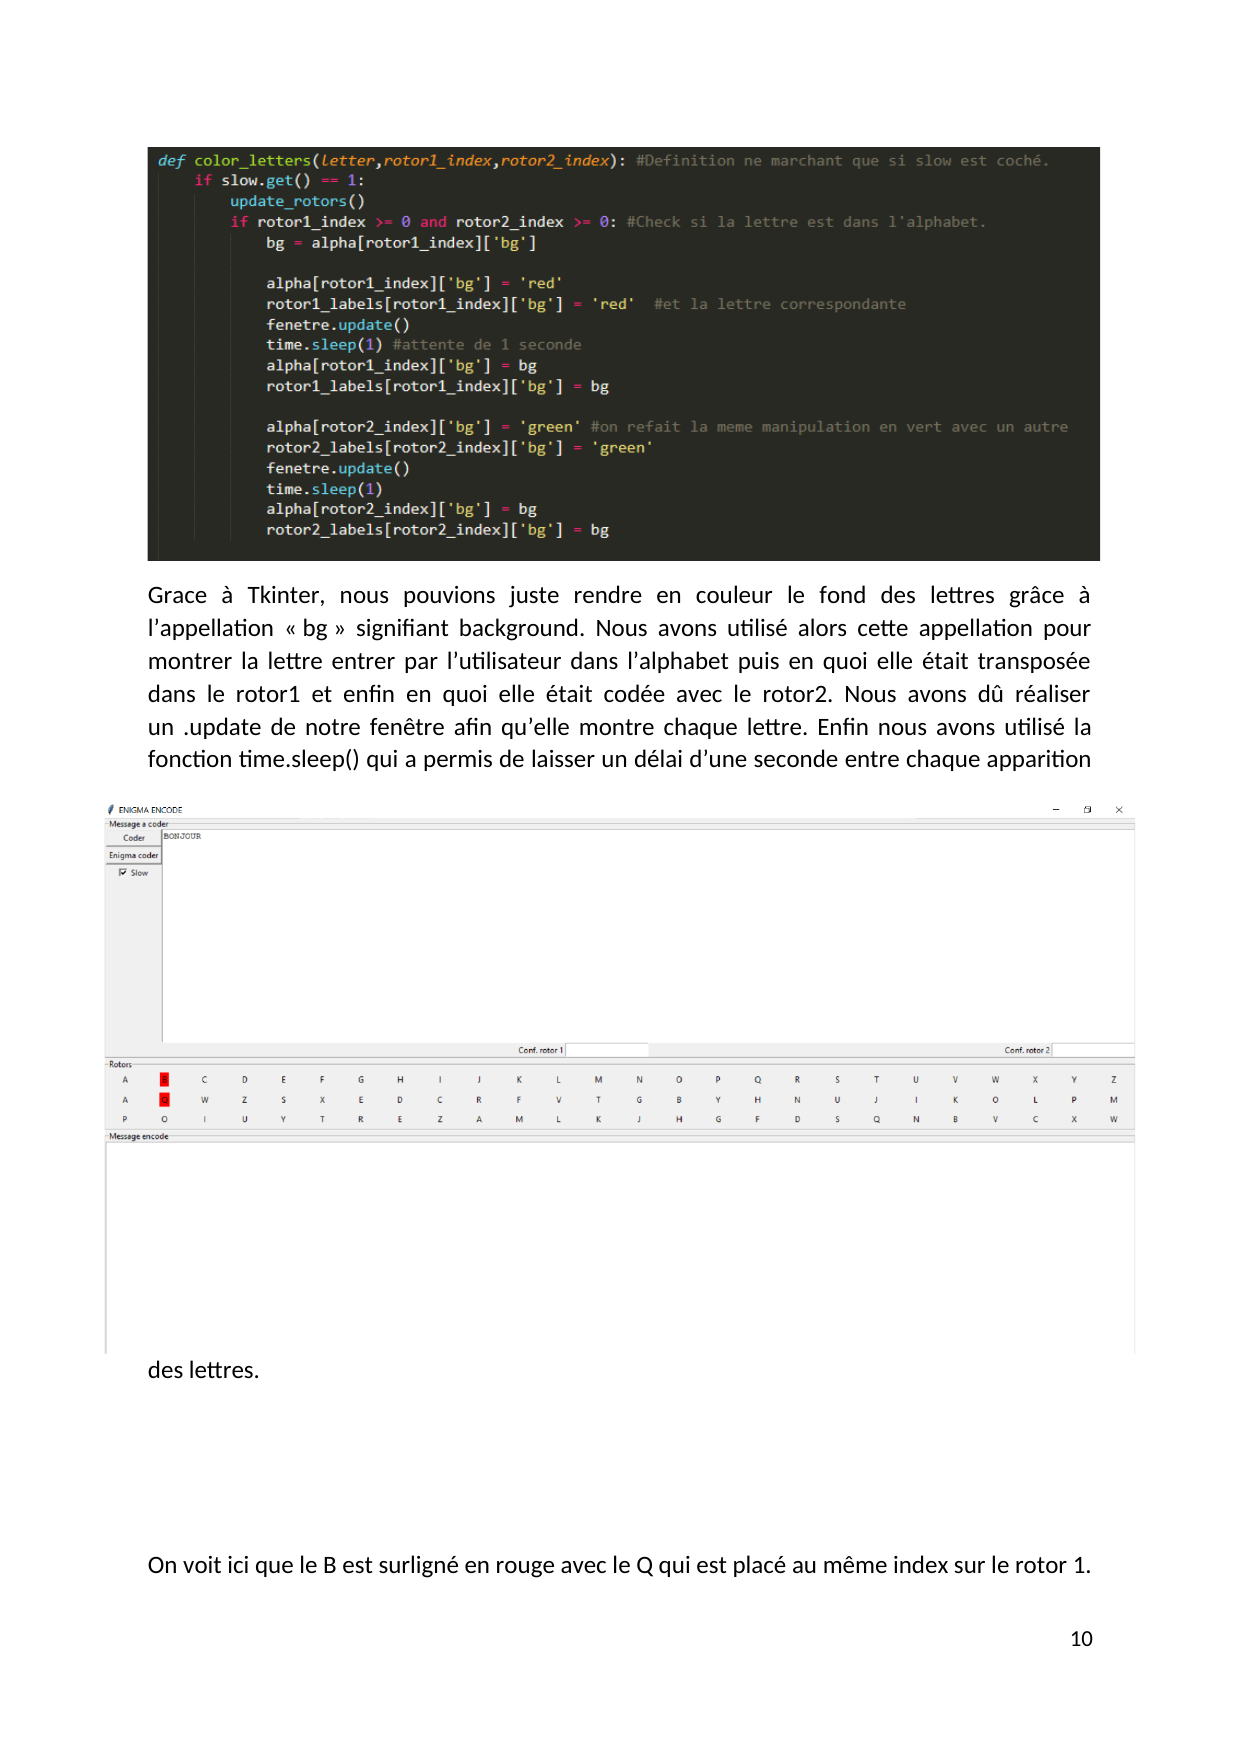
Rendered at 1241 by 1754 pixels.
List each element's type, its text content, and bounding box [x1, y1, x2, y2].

text Grace à Tkinter, nous pouvions juste rendre en couleur le fond des lettres grâce à l’appellation « bg » signifiant background. Nous avons utilisé alors cette appellation pour montrer la lettre entrer par l’utilisateur dans l’alphabet puis en quoi elle était transposée dans le rotor1 et enfin en quoi elle était codée avec le rotor2. Nous avons dû réaliser un .update de notre fenêtre afin qu’elle montre chaque lettre. Enfin nous avons utilisé la fonction time.sleep() qui a permis de laisser un délai d’une seconde entre chaque apparition des lettres. [148, 579, 1093, 802]
picture [147, 147, 1101, 561]
text On voit ici que le B est surligné en rouge avec le Q qui est placé au même index sur le rotor 1. [148, 1549, 1093, 1580]
picture [104, 802, 1136, 1354]
